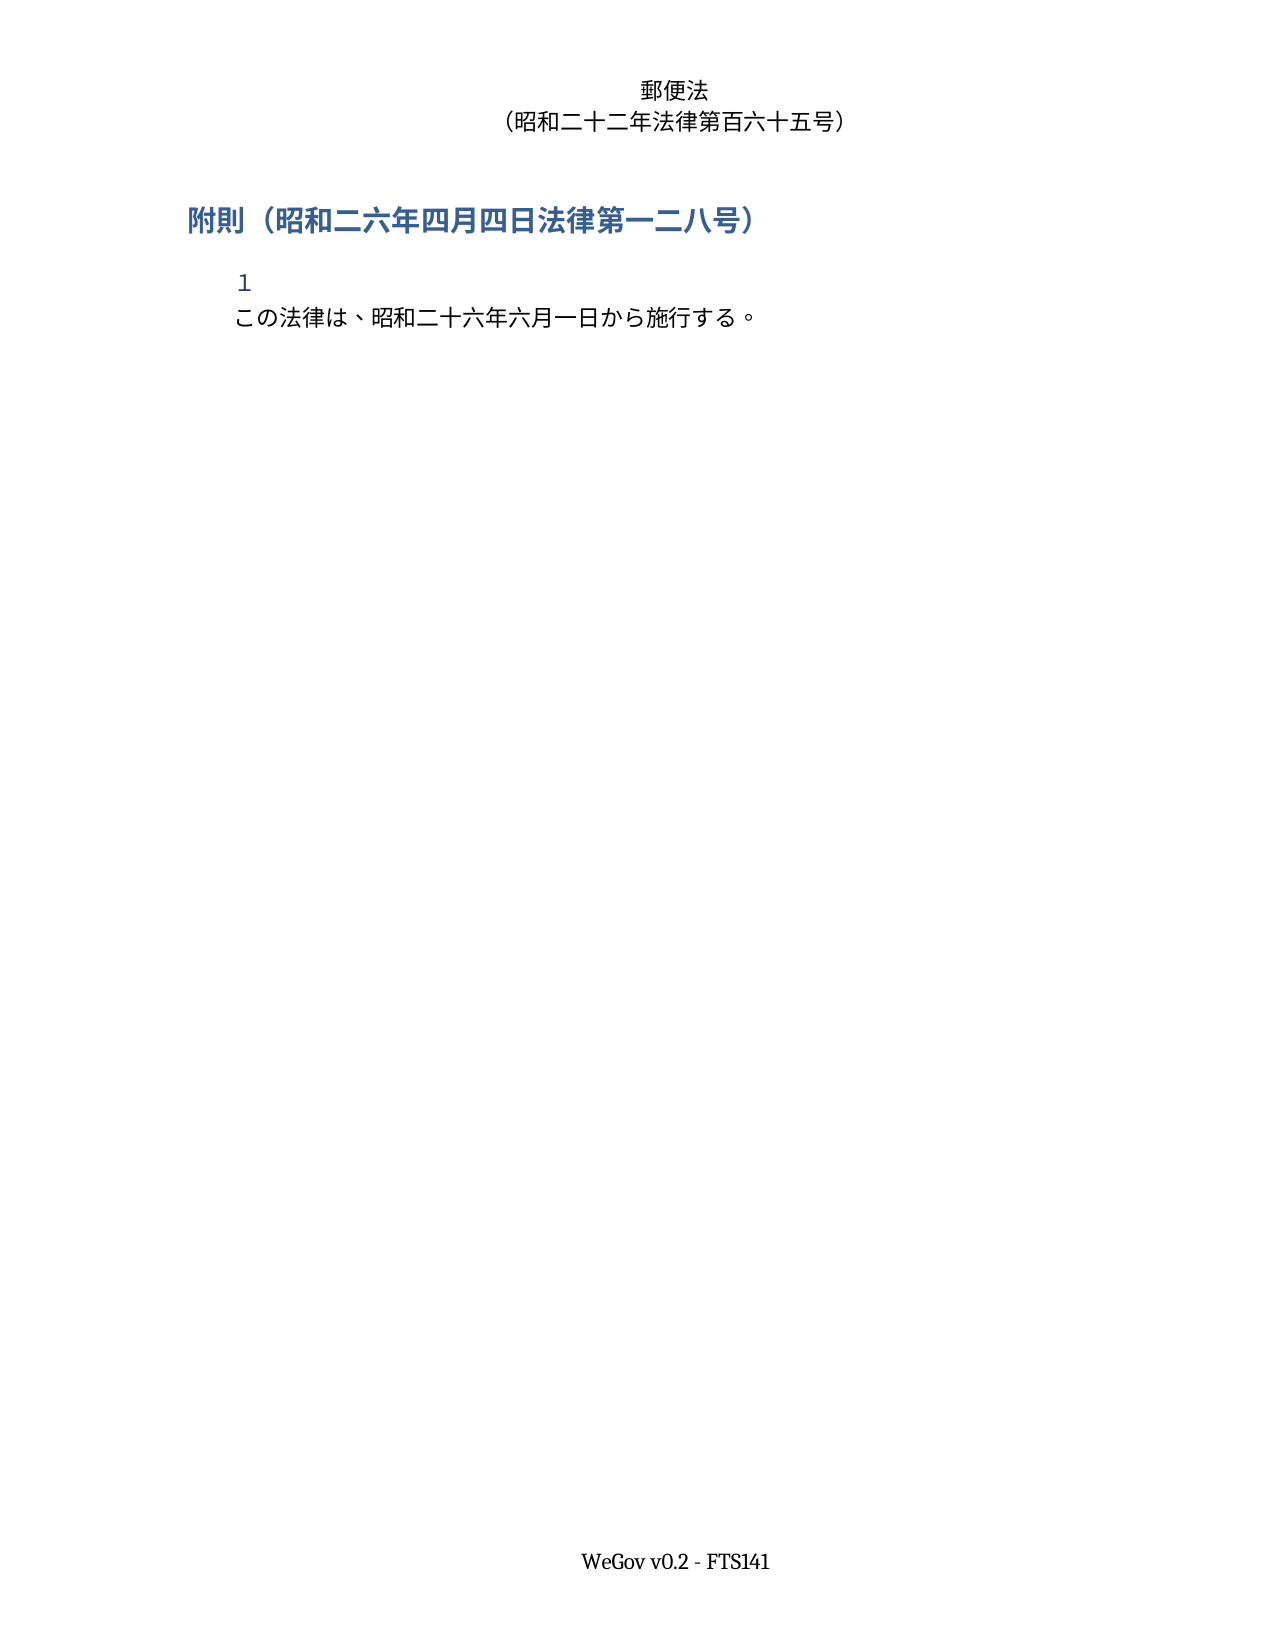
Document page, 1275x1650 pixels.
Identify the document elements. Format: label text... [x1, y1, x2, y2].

subtitle １ [233, 266, 1087, 298]
subtitle 附則（昭和二六年四月四日法律第一二八号） [187, 200, 1087, 240]
text この法律は、昭和二十六年六月一日から施行する。 [233, 302, 1087, 334]
